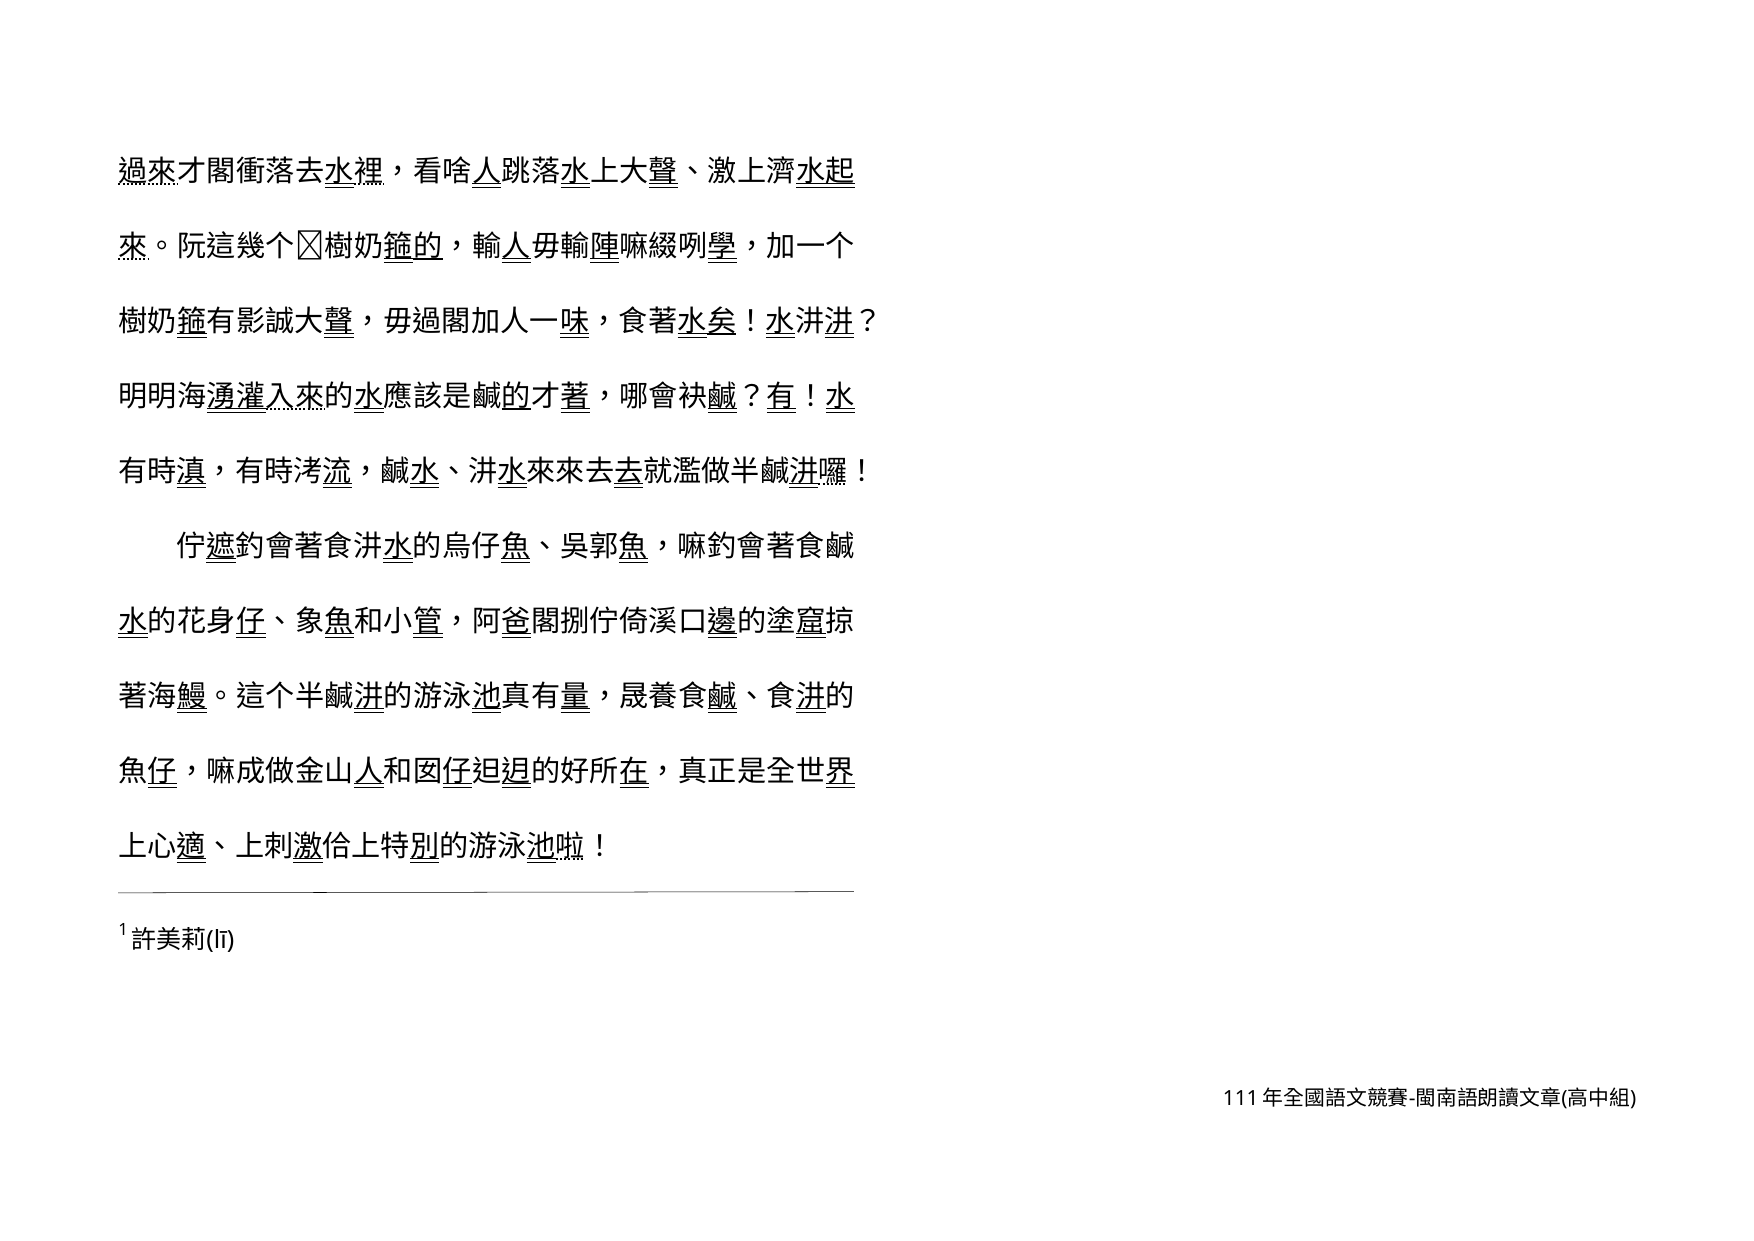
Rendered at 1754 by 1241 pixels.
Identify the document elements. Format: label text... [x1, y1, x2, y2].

text 佇遮釣會著食汫水的烏仔魚、吳郭魚，嘛釣會著食鹹水的花身仔、象魚和小管，阿爸閣捌佇倚溪口邊的塗窟掠著海鰻。這个半鹹汫的游泳池真有量，晟養食鹹、食汫的魚仔，嘛成做金山人和囡仔𨑨迌的好所在，真正是全世界上心適、上刺激佮上特別的游泳池啦！ [118, 506, 855, 881]
text 1許美莉(lī) [118, 899, 855, 974]
